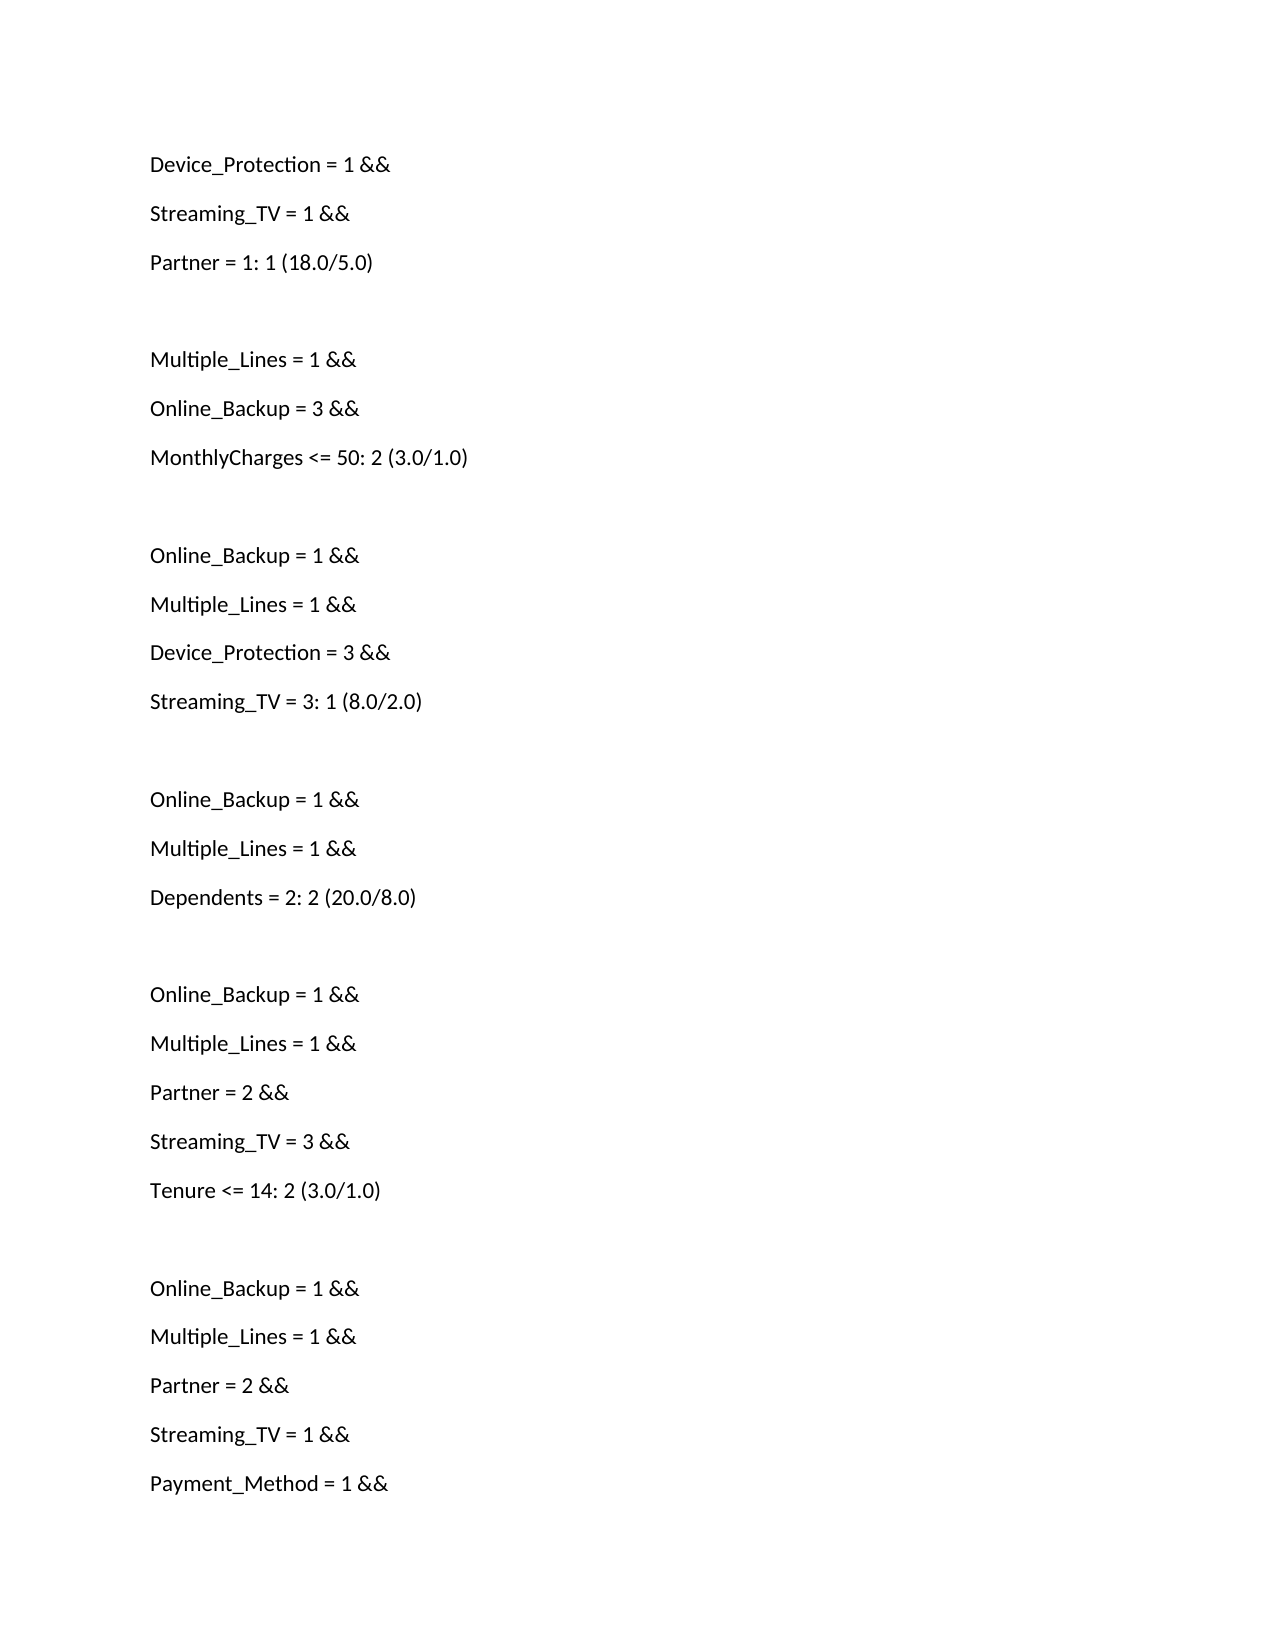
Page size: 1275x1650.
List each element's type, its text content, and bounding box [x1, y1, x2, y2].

text Partner = 2 && [150, 1078, 1125, 1106]
text MonthlyCharges <= 50: 2 (3.0/1.0) [150, 443, 1125, 471]
text Online_Backup = 1 && [150, 785, 1125, 813]
text Device_Protection = 3 && [150, 638, 1125, 667]
text Multiple_Lines = 1 && [150, 590, 1125, 618]
text Online_Backup = 1 && [150, 1274, 1125, 1302]
text Online_Backup = 3 && [150, 394, 1125, 422]
text Streaming_TV = 3: 1 (8.0/2.0) [150, 687, 1125, 715]
text Multiple_Lines = 1 && [150, 345, 1125, 373]
text Dependents = 2: 2 (20.0/8.0) [150, 883, 1125, 911]
text Tenure <= 14: 2 (3.0/1.0) [150, 1176, 1125, 1204]
text Partner = 2 && [150, 1371, 1125, 1399]
text Online_Backup = 1 && [150, 541, 1125, 569]
text Streaming_TV = 3 && [150, 1127, 1125, 1155]
text Device_Protection = 1 && [150, 150, 1125, 178]
text Multiple_Lines = 1 && [150, 1029, 1125, 1057]
text Multiple_Lines = 1 && [150, 834, 1125, 862]
text Streaming_TV = 1 && [150, 1420, 1125, 1448]
text Streaming_TV = 1 && [150, 199, 1125, 227]
text Partner = 1: 1 (18.0/5.0) [150, 248, 1125, 276]
text Multiple_Lines = 1 && [150, 1322, 1125, 1351]
text Payment_Method = 1 && [150, 1469, 1125, 1497]
text Online_Backup = 1 && [150, 981, 1125, 1008]
